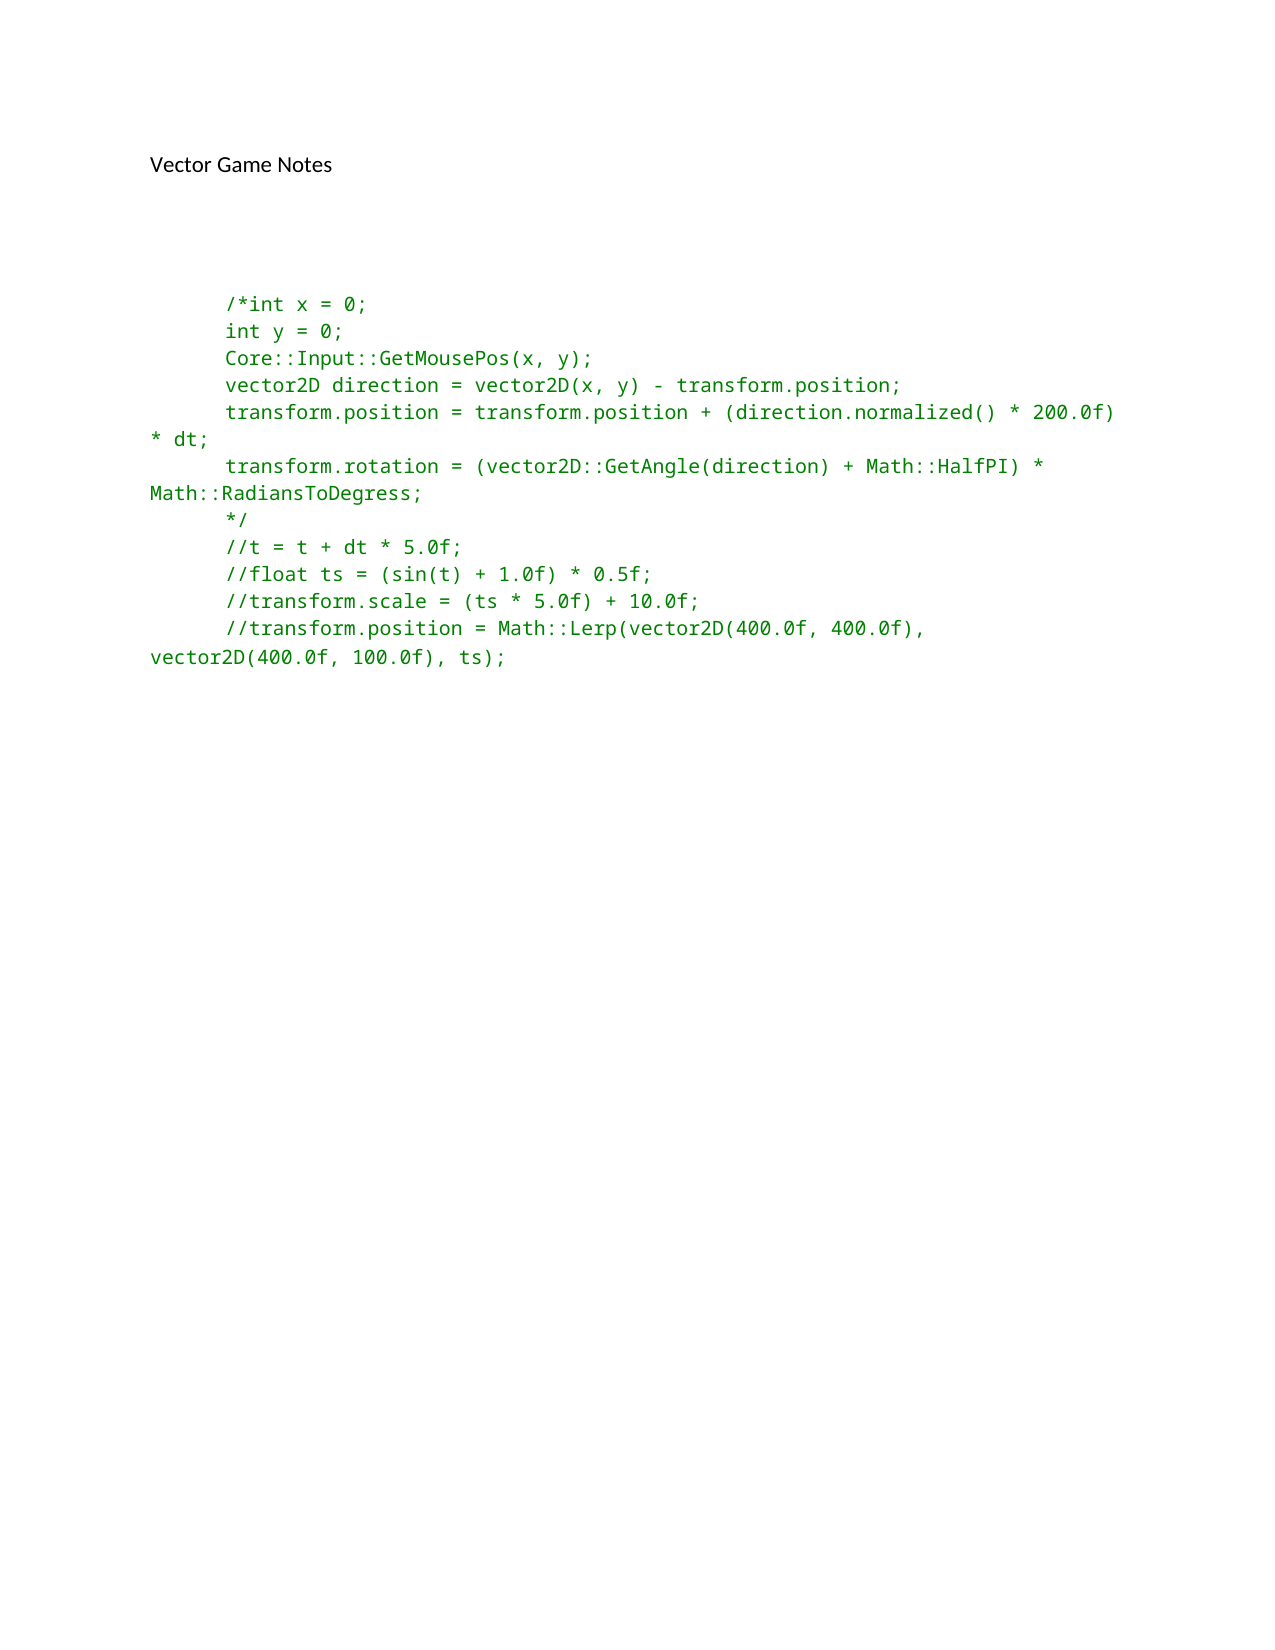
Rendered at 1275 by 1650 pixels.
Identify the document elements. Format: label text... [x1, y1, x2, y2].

text Core::Input::GetMousePos(x, y); [150, 344, 1125, 372]
text vector2D direction = vector2D(x, y) - transform.position; [150, 372, 1125, 398]
text //transform.position = Math::Lerp(vector2D(400.0f, 400.0f), vector2D(400.0f, 100.0f), ts); [150, 614, 1125, 670]
text */ [150, 506, 1125, 533]
text transform.rotation = (vector2D::GetAngle(direction) + Math::HalfPI) * Math::RadiansToDegress; [150, 452, 1125, 506]
text //t = t + dt * 5.0f; [150, 533, 1125, 560]
text transform.position = transform.position + (direction.normalized() * 200.0f) * dt; [150, 398, 1125, 452]
text int y = 0; [150, 318, 1125, 344]
text /*int x = 0; [150, 291, 1125, 318]
text Vector Game Notes [150, 150, 1125, 178]
text //transform.scale = (ts * 5.0f) + 10.0f; [150, 587, 1125, 614]
text //float ts = (sin(t) + 1.0f) * 0.5f; [150, 560, 1125, 587]
